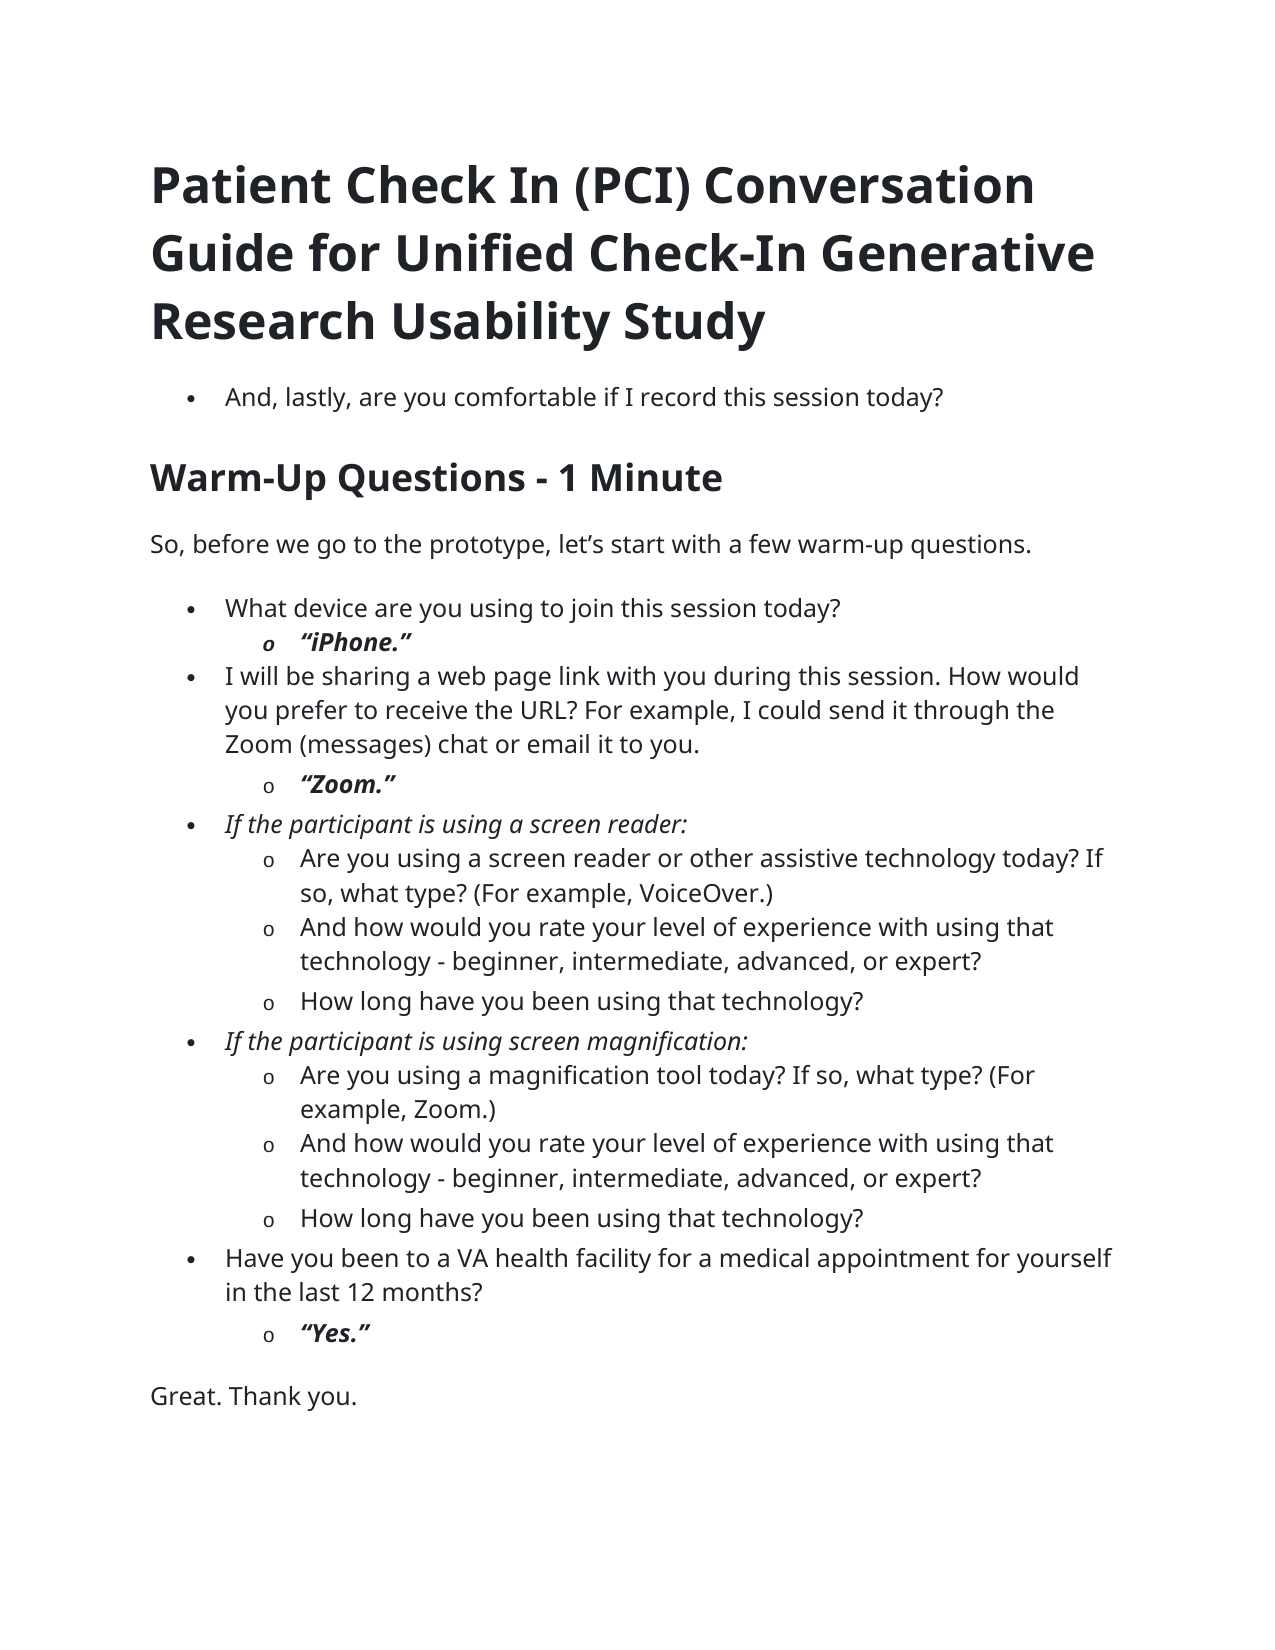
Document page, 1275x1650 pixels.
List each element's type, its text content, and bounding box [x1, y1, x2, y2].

text Patient Check In (PCI) Conversation Guide for Unified Check-In Generative Research Usability Study [150, 150, 1125, 354]
list And, lastly, are you comfortable if I record this session today? [187, 379, 1125, 413]
list I will be sharing a web page link with you during this session. How would you prefer to receive the URL? For example, I could send it through the Zoom (messages) chat or email it to you. [187, 658, 1125, 761]
list If the participant is using screen magnification: [187, 1024, 1125, 1058]
list And how would you rate your level of experience with using that technology - beginner, intermediate, advanced, or expert? [262, 1126, 1125, 1194]
list If the participant is using a screen reader: [187, 807, 1125, 841]
text So, before we go to the prototype, let’s start with a few warm-up questions. [150, 527, 1125, 561]
list How long have you been using that technology? [262, 1201, 1125, 1234]
list And how would you rate your level of experience with using that technology - beginner, intermediate, advanced, or expert? [262, 909, 1125, 977]
text Great. Thank you. [150, 1378, 1125, 1412]
list “Yes.” [262, 1315, 1125, 1349]
list “iPhone.” [262, 624, 1125, 658]
list “Zoom.” [262, 767, 1125, 801]
list Have you been to a VA health facility for a medical appointment for yourself in the last 12 months? [187, 1241, 1125, 1309]
list Are you using a screen reader or other assistive technology today? If so, what type? (For example, VoiceOver.) [262, 841, 1125, 909]
list Are you using a magnification tool today? If so, what type? (For example, Zoom.) [262, 1058, 1125, 1126]
text Warm-Up Questions - 1 Minute [150, 451, 1125, 502]
list What device are you using to join this session today? [187, 590, 1125, 624]
list How long have you been using that technology? [262, 984, 1125, 1018]
